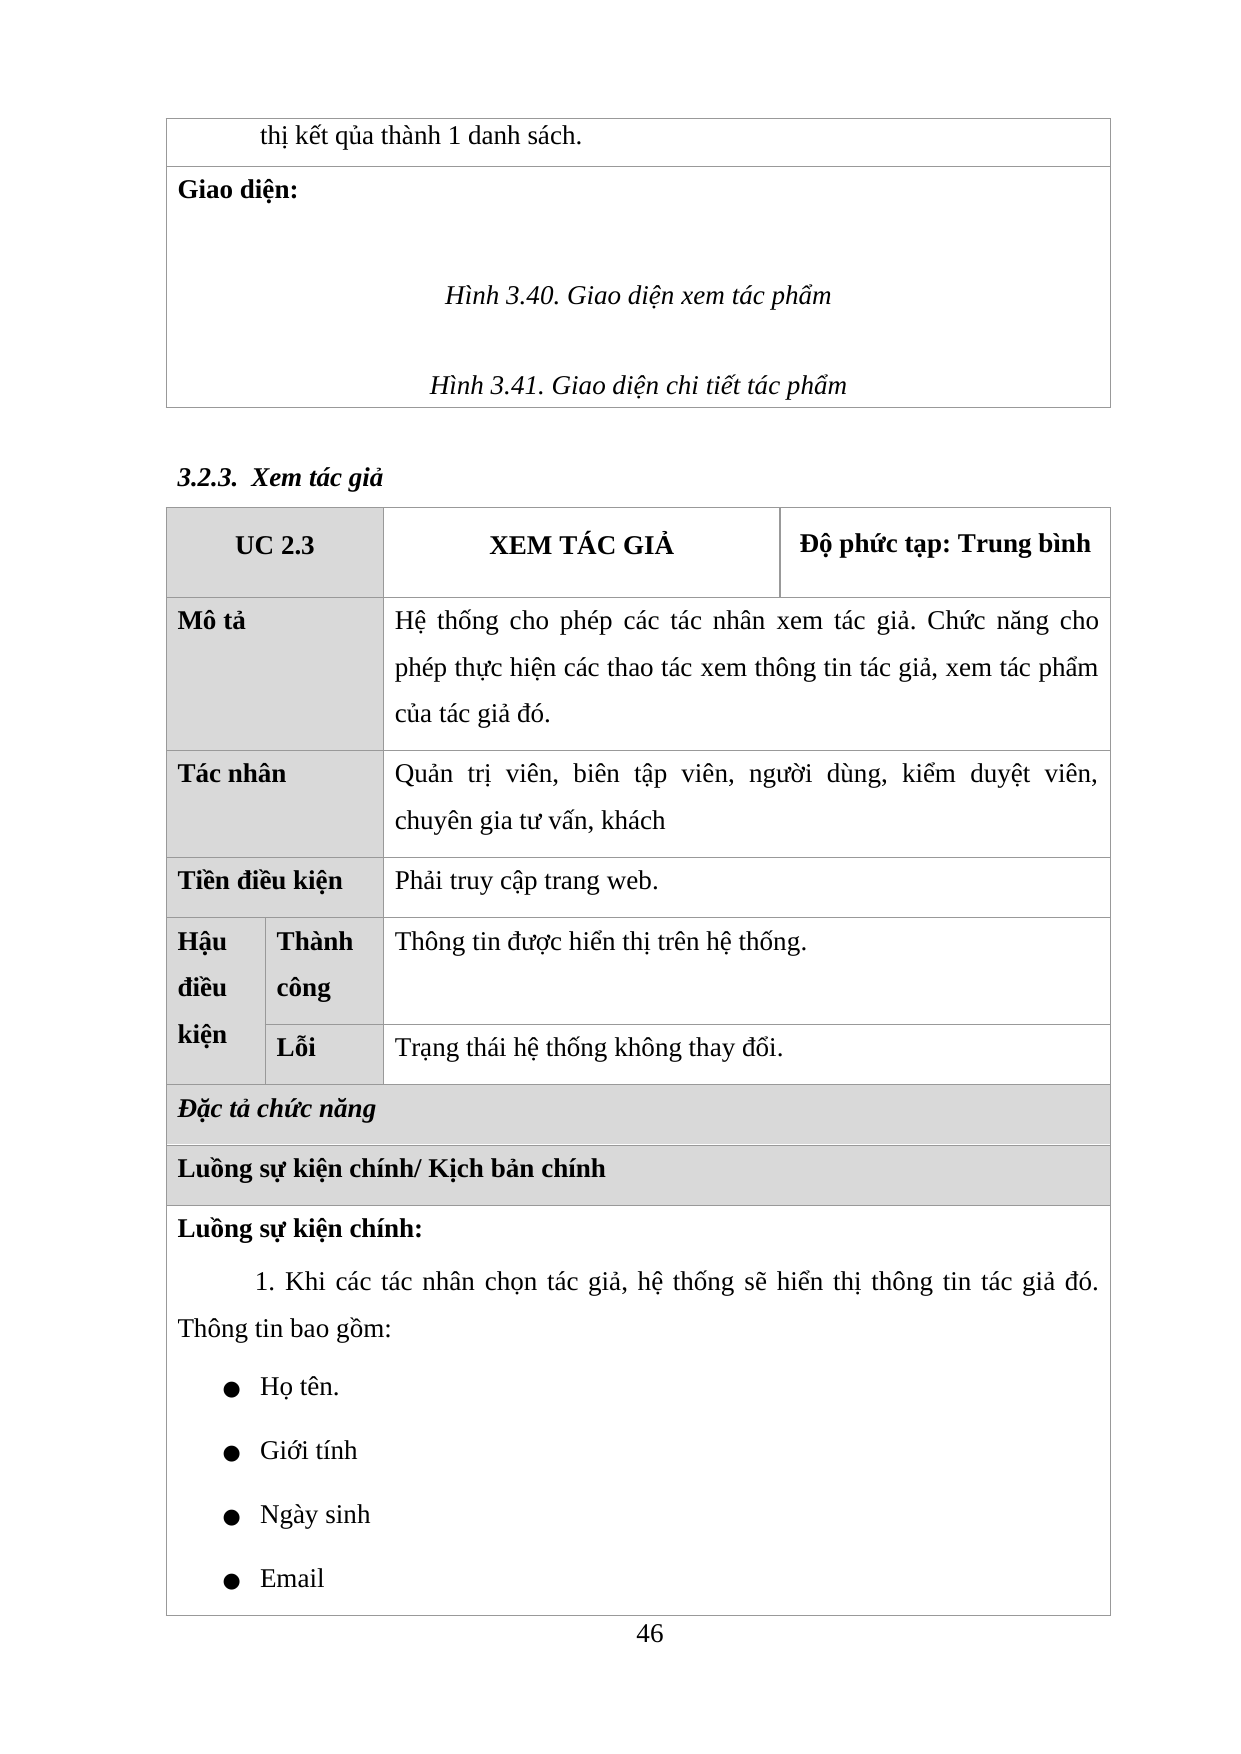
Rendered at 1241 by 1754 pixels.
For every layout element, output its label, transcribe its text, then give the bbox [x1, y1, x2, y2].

table_cell Trạng thái hệ thống không thay đổi. [384, 1025, 1110, 1084]
table_cell Phải truy cập trang web. [384, 858, 1110, 917]
table_header UC 2.3 [167, 508, 383, 597]
table_cell Quản trị viên, biên tập viên, người dùng, kiểm duyệt viên, chuyên gia tư vấn, khách [384, 751, 1110, 857]
table_header XEM TÁC GIẢ [384, 508, 779, 597]
table_cell Đặc tả chức năng [167, 1085, 1110, 1144]
table_cell Giao diện: Hình .. Giao diện xem tác phẩm Hình .. Giao diện chi tiết tác phẩm [167, 167, 1110, 407]
table_cell Thông tin được hiển thị trên hệ thống. [384, 918, 1110, 1024]
table_cell Hậu điều kiện [167, 918, 265, 1084]
table_cell Hệ thống cho phép các tác nhân xem tác giả. Chức năng cho phép thực hiện các thao tác xem thông tin tác giả, xem tác phẩm của tác giả đó. [384, 598, 1110, 750]
subtitle Xem tác giả [177, 461, 1122, 492]
table_cell Tác nhân [167, 751, 383, 857]
table_cell Lỗi [266, 1025, 383, 1084]
table_cell Luồng sự kiện chính/ Kịch bản chính [167, 1146, 1110, 1205]
table_cell Mô tả [167, 598, 383, 750]
table_header Độ phức tạp: Trung bình [781, 508, 1110, 597]
table_cell Tiền điều kiện [167, 858, 383, 917]
table_cell Thành công [266, 918, 383, 1024]
